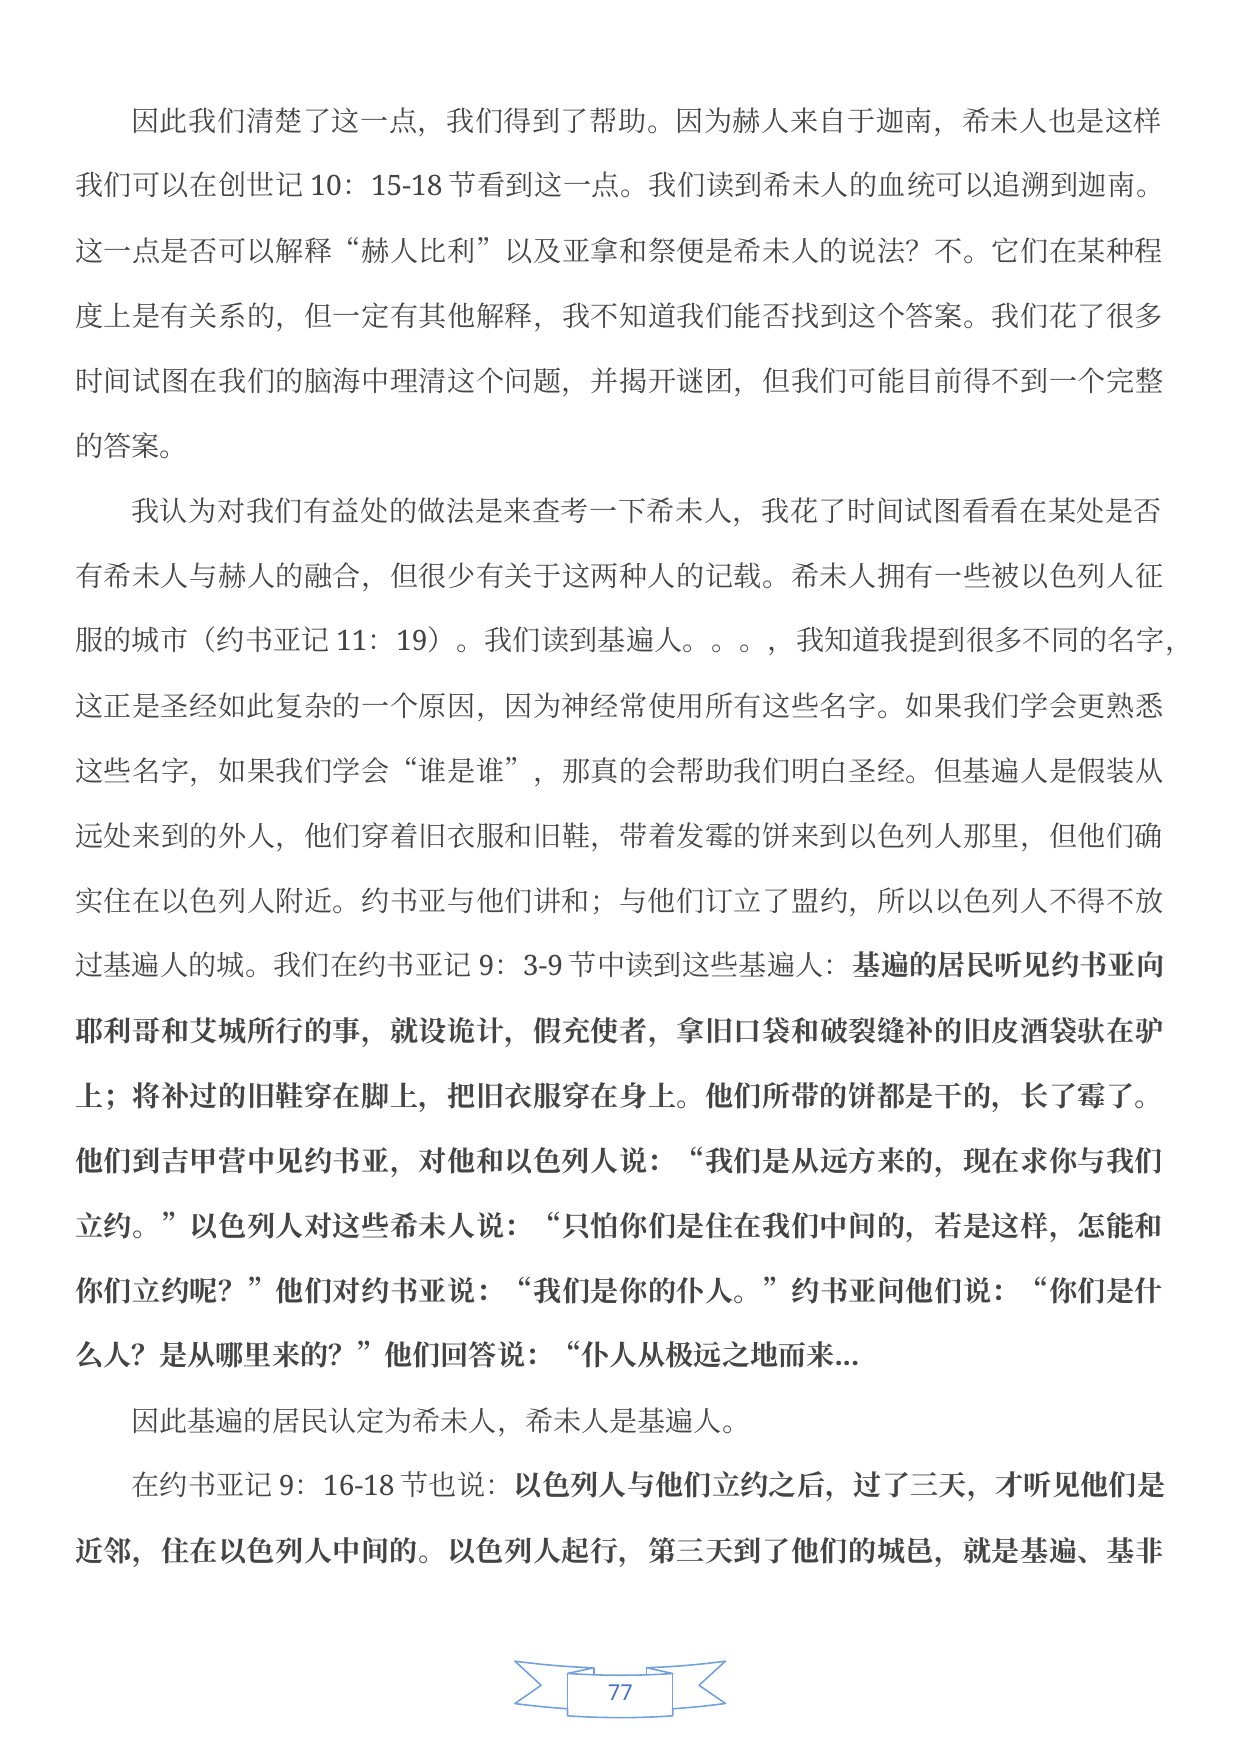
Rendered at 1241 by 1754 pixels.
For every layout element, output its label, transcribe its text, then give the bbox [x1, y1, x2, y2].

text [75, 1451, 1165, 1581]
text 因此基遍的居民认定为希未人，希未人是基遍人。 [75, 1386, 1165, 1451]
text 我认为对我们有益处的做法是来查考一下希未人，我花了时间试图看看在某处是否有希未人与赫人的融合，但很少有关于这两种人的记载。希未人拥有一些被以色列人征服的城市（约书亚记11：19）。我们读到基遍人。。。，我知道我提到很多不同的名字，这正是圣经如此复杂的一个原因，因为神经常使用所有这些名字。如果我们学会更熟悉这些名字，如果我们学会“谁是谁”，那真的会帮助我们明白圣经。但基遍人是假装从远处来到的外人，他们穿着旧衣服和旧鞋，带着发霉的饼来到以色列人那里，但他们确实住在以色列人附近。约书亚与他们讲和；与他们订立了盟约，所以以色列人不得不放过基遍人的城。我们在约书亚记9：3-9节中读到这些基遍人：基遍的居民听见约书亚向耶利哥和艾城所行的事，就设诡计，假充使者，拿旧口袋和破裂缝补的旧皮酒袋驮在驴上；将补过的旧鞋穿在脚上，把旧衣服穿在身上。他们所带的饼都是干的，长了霉了。他们到吉甲营中见约书亚，对他和以色列人说：“我们是从远方来的，现在求你与我们立约。”以色列人对这些希未人说：“只怕你们是住在我们中间的，若是这样，怎能和你们立约呢？”他们对约书亚说：“我们是你的仆人。”约书亚问他们说：“你们是什么人？是从哪里来的？”他们回答说：“仆人从极远之地而来... [75, 476, 1165, 1386]
text 因此我们清楚了这一点，我们得到了帮助。因为赫人来自于迦南，希未人也是这样，我们可以在创世记10：15-18节看到这一点。我们读到希未人的血统可以追溯到迦南。这一点是否可以解释“赫人比利”以及亚拿和祭便是希未人的说法？不。它们在某种程度上是有关系的，但一定有其他解释，我不知道我们能否找到这个答案。我们花了很多时间试图在我们的脑海中理清这个问题，并揭开谜团，但我们可能目前得不到一个完整的答案。 [75, 86, 1165, 476]
